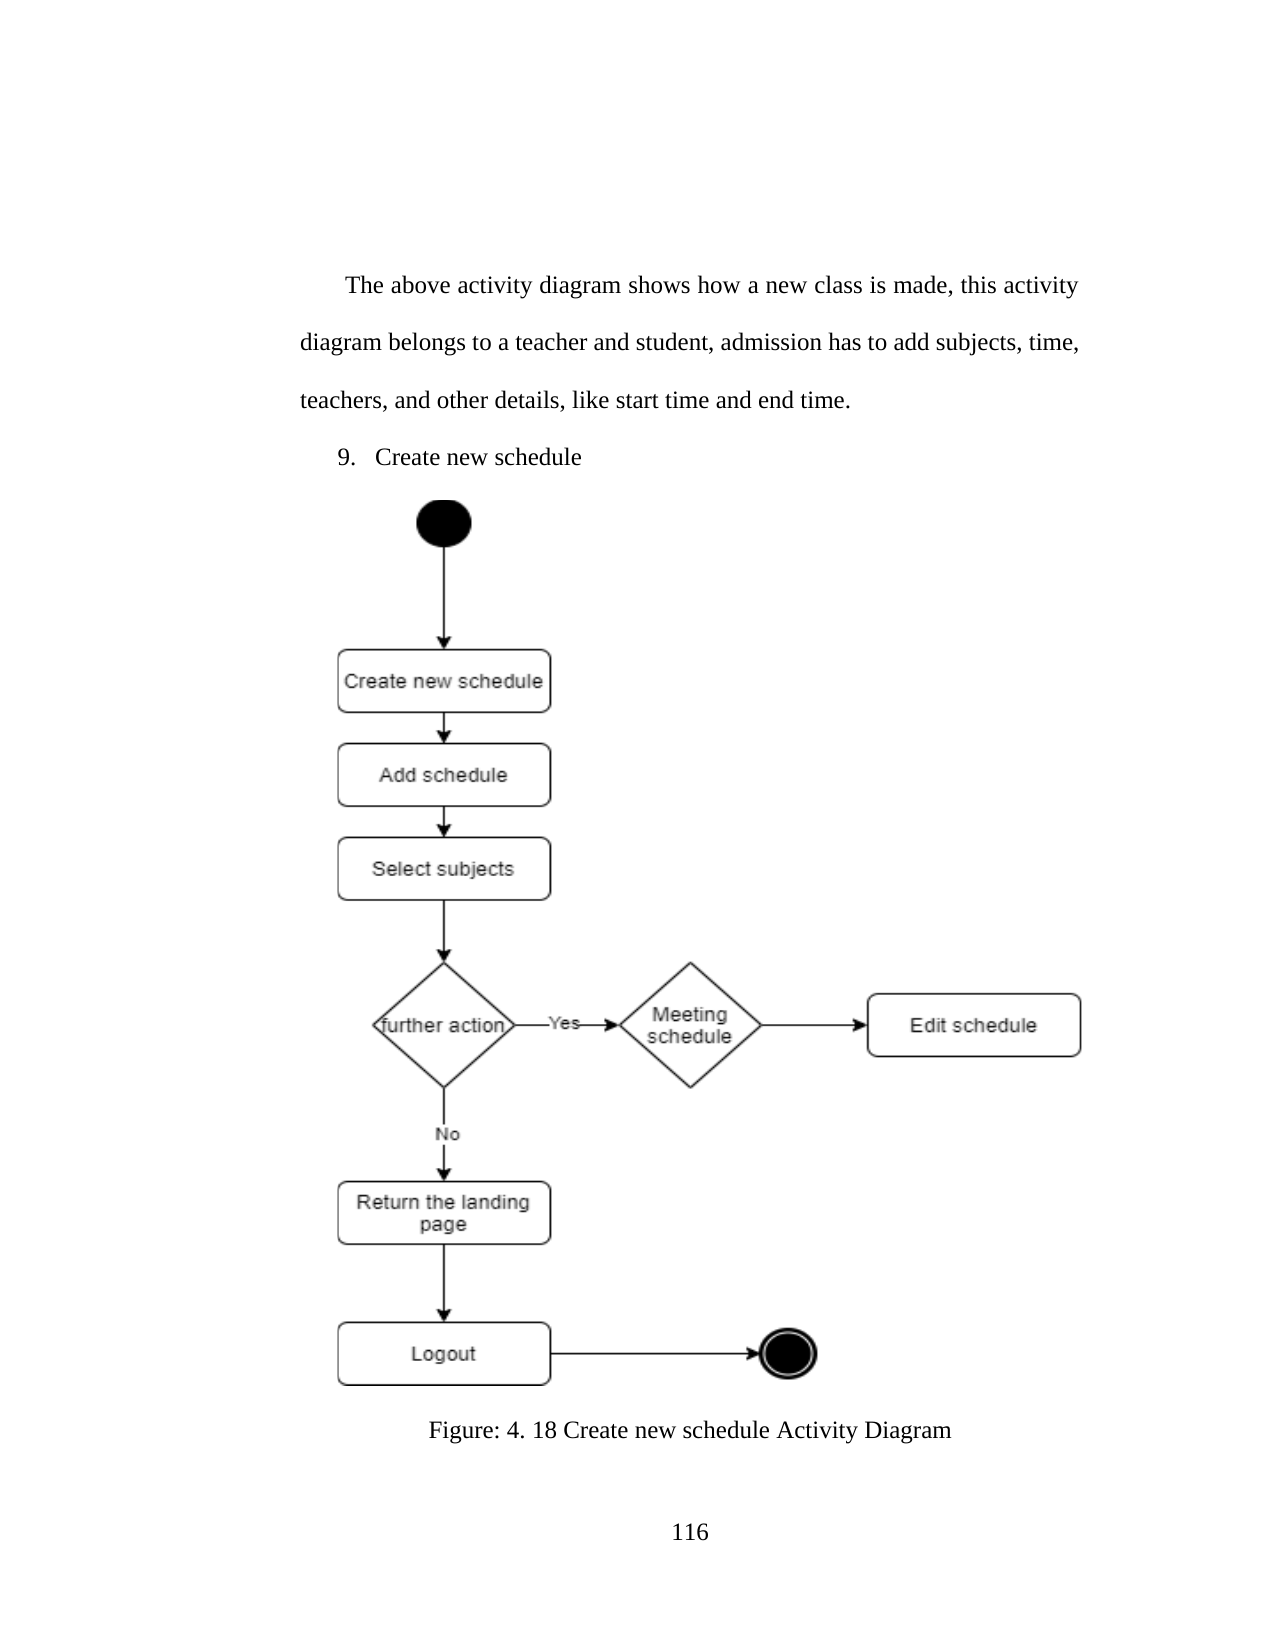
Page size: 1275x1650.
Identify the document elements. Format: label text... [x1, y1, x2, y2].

list Create new schedule [337, 442, 1080, 471]
text The above activity diagram shows how a new class is made, this activity diagram belongs to a teacher and student, admission has to add subjects, time, teachers, and other details, like start time and end time. [300, 270, 1080, 414]
picture [337, 500, 1082, 1386]
